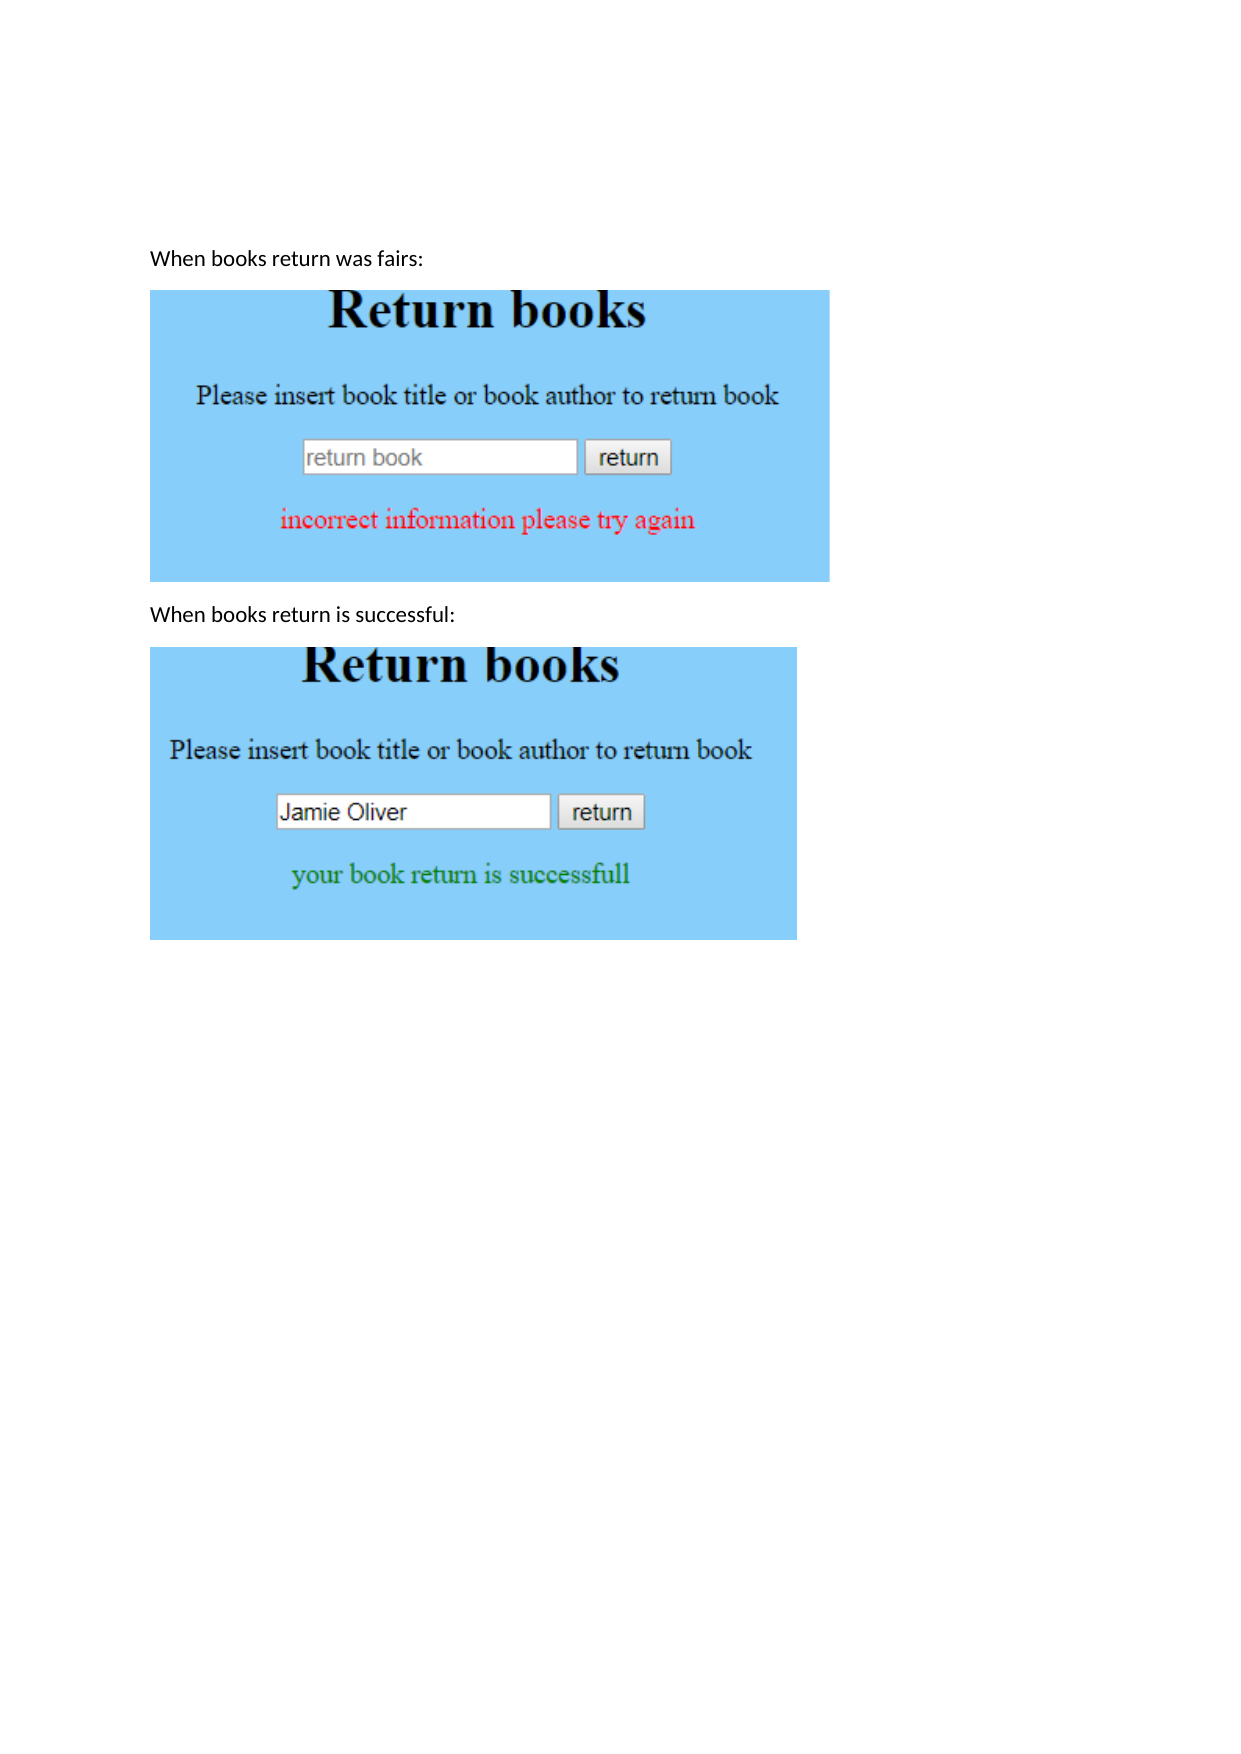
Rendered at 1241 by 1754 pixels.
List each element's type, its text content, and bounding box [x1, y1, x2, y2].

text When books return is successful: [150, 600, 1090, 628]
picture [150, 290, 830, 582]
text When books return was fairs: [150, 244, 1090, 272]
picture [150, 647, 797, 940]
